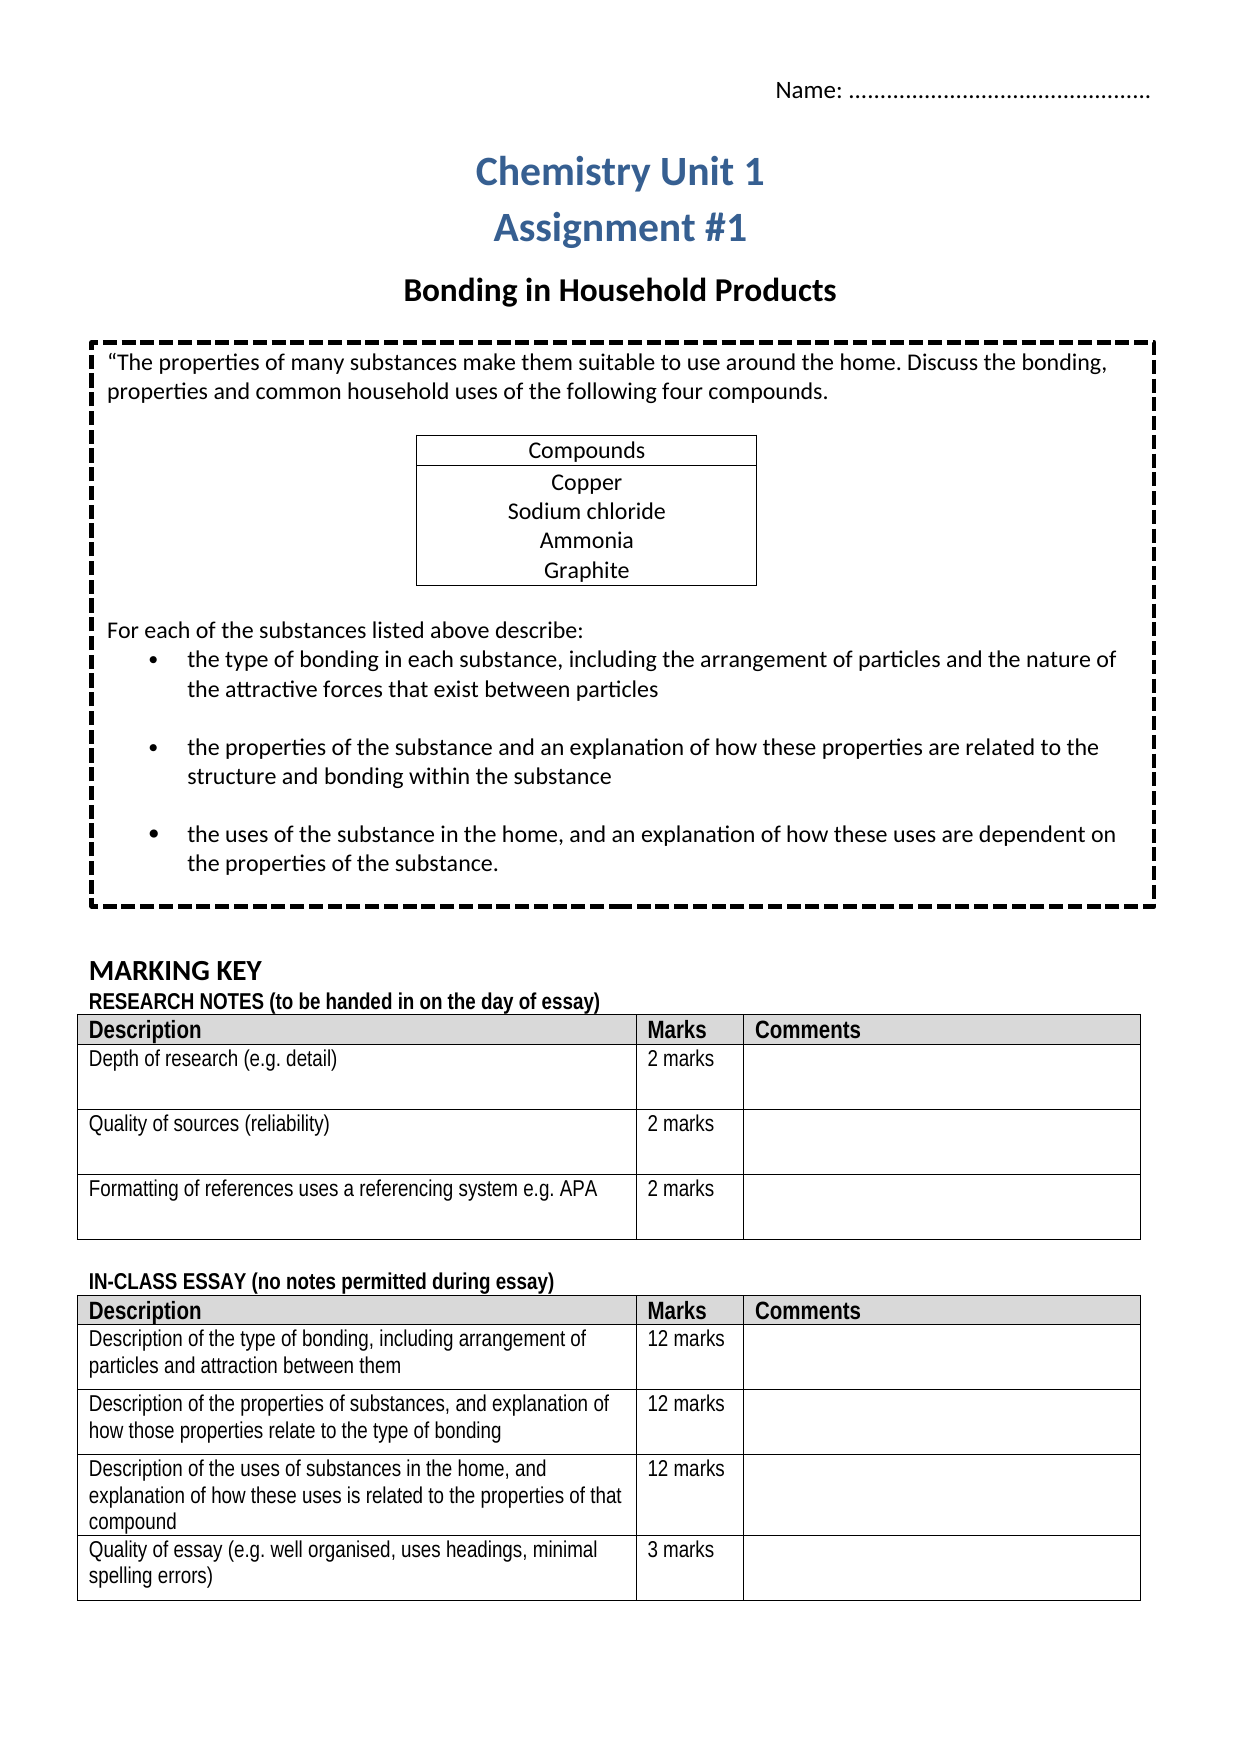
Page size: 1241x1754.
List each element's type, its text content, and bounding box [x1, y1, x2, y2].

table_cell Description of the uses of substances in the home, and explanation of how these uses is related to the properties of that compound [78, 1455, 636, 1534]
table_header Description [78, 1015, 636, 1044]
table_cell Quality of sources (reliability) [78, 1110, 636, 1174]
table_header Comments [744, 1296, 1140, 1324]
table_cell Description of the properties of substances, and explanation of how those properties relate to the type of bonding [78, 1390, 636, 1454]
table_cell 12 marks [637, 1455, 743, 1534]
table_header Description [78, 1296, 636, 1324]
table_cell [744, 1455, 1140, 1534]
table_cell 2 marks [637, 1045, 743, 1109]
table_header Marks [637, 1296, 743, 1324]
subtitle Chemistry Unit 1 [89, 145, 1152, 196]
table_cell [744, 1175, 1140, 1239]
table_cell Description of the type of bonding, including arrangement of particles and attraction between them [78, 1325, 636, 1389]
table_header Marks [637, 1015, 743, 1044]
table_cell [744, 1325, 1140, 1389]
table_cell 12 marks [637, 1325, 743, 1389]
table_header Comments [744, 1015, 1140, 1044]
text MARKING KEY [89, 952, 1152, 988]
table_cell 3 marks [637, 1536, 743, 1599]
table_cell 12 marks [637, 1390, 743, 1454]
table_cell [744, 1536, 1140, 1599]
table_cell [744, 1110, 1140, 1174]
text Bonding in Household Products [89, 269, 1152, 310]
table_cell [744, 1390, 1140, 1454]
table_cell Formatting of references uses a referencing system e.g. APA [78, 1175, 636, 1239]
table_cell [744, 1045, 1140, 1109]
table_cell Depth of research (e.g. detail) [78, 1045, 636, 1109]
table_cell Quality of essay (e.g. well organised, uses headings, minimal spelling errors) [78, 1536, 636, 1599]
subtitle Assignment #1 [89, 201, 1152, 252]
text RESEARCH NOTES (to be handed in on the day of essay) [89, 988, 1152, 1014]
table_cell 2 marks [637, 1175, 743, 1239]
text IN-CLASS ESSAY (no notes permitted during essay) [89, 1268, 1152, 1295]
table_cell 2 marks [637, 1110, 743, 1174]
